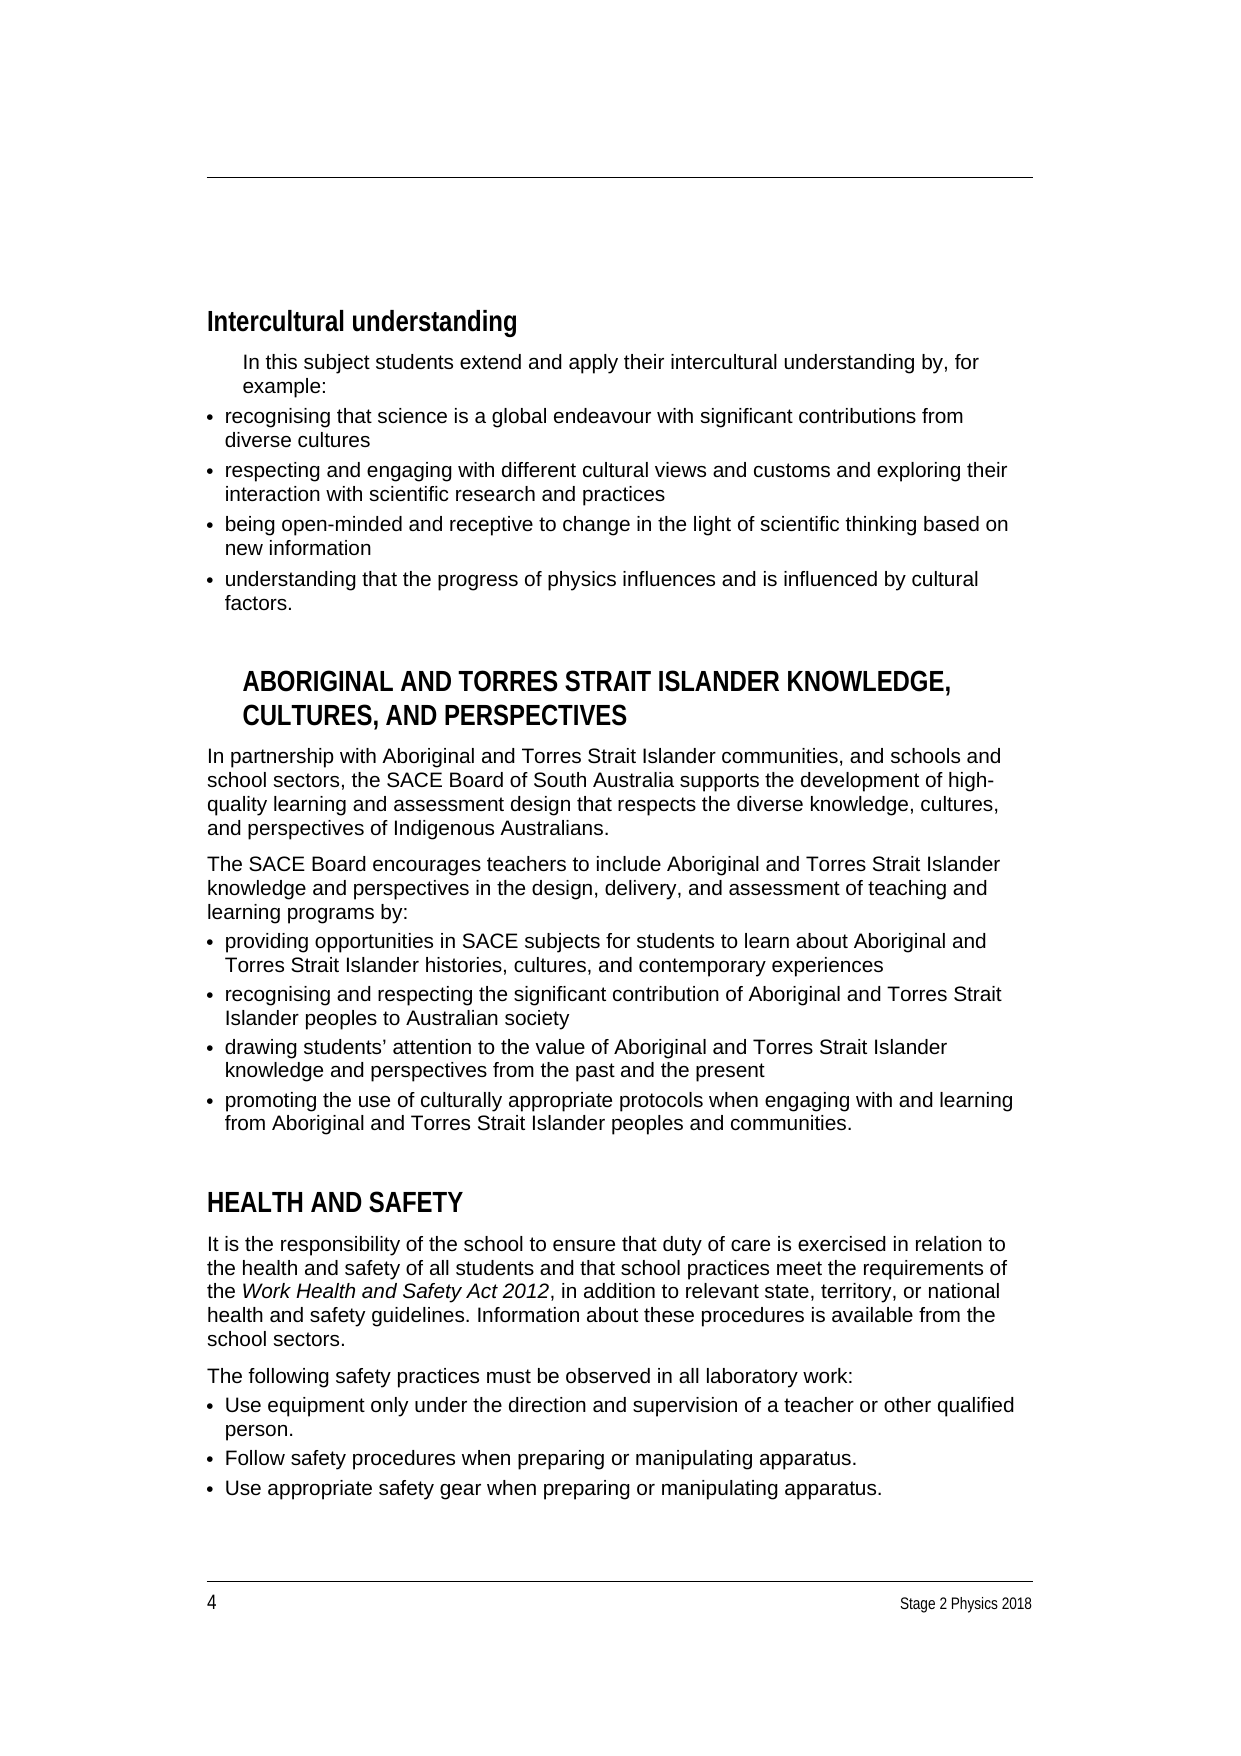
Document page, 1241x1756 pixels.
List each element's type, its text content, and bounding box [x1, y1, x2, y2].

text providing opportunities in SACE subjects for students to learn about Aboriginal and Torres Strait Islander histories, cultures, and contemporary experiences [207, 930, 1033, 977]
text Use equipment only under the direction and supervision of a teacher or other qualified person. [207, 1394, 1033, 1441]
text Aboriginal and Torres Strait Islander knowledge, cultures, and perspectives [242, 664, 1034, 731]
text The following safety practices must be observed in all laboratory work: [207, 1364, 1033, 1388]
text recognising and respecting the significant contribution of Aboriginal and Torres Strait Islander peoples to Australian society [207, 983, 1033, 1030]
text The SACE Board encourages teachers to include Aboriginal and Torres Strait Islander knowledge and perspectives in the design, delivery, and assessment of teaching and learning programs by: [207, 852, 1033, 924]
text promoting the use of culturally appropriate protocols when engaging with and learning from Aboriginal and Torres Strait Islander peoples and communities. [207, 1089, 1033, 1136]
text It is the responsibility of the school to ensure that duty of care is exercised in relation to the health and safety of all students and that school practices meet the requirements of the Work Health and Safety Act 2012, in addition to relevant state, territory, or national health and safety guidelines. Information about these procedures is available from the school sectors. [207, 1231, 1033, 1351]
text drawing students’ attention to the value of Aboriginal and Torres Strait Islander knowledge and perspectives from the past and the present [207, 1036, 1033, 1083]
text In this subject students extend and apply their intercultural understanding by, for example: [242, 350, 1049, 398]
text understanding that the progress of physics influences and is influenced by cultural factors. [207, 566, 1033, 614]
text Use appropriate safety gear when preparing or manipulating apparatus. [207, 1476, 1033, 1500]
text recognising that science is a global endeavour with significant contributions from diverse cultures [207, 404, 1033, 452]
text Health and safety [207, 1186, 1033, 1219]
text being open-minded and receptive to change in the light of scientific thinking based on new information [207, 512, 1033, 560]
text Intercultural understanding [207, 304, 1033, 337]
text respecting and engaging with different cultural views and customs and exploring their interaction with scientific research and practices [207, 458, 1033, 506]
text Follow safety procedures when preparing or manipulating apparatus. [207, 1447, 1033, 1470]
text In partnership with Aboriginal and Torres Strait Islander communities, and schools and school sectors, the SACE Board of South Australia supports the development of high-quality learning and assessment design that respects the diverse knowledge, cultures, and perspectives of Indigenous Australians. [207, 744, 1033, 839]
